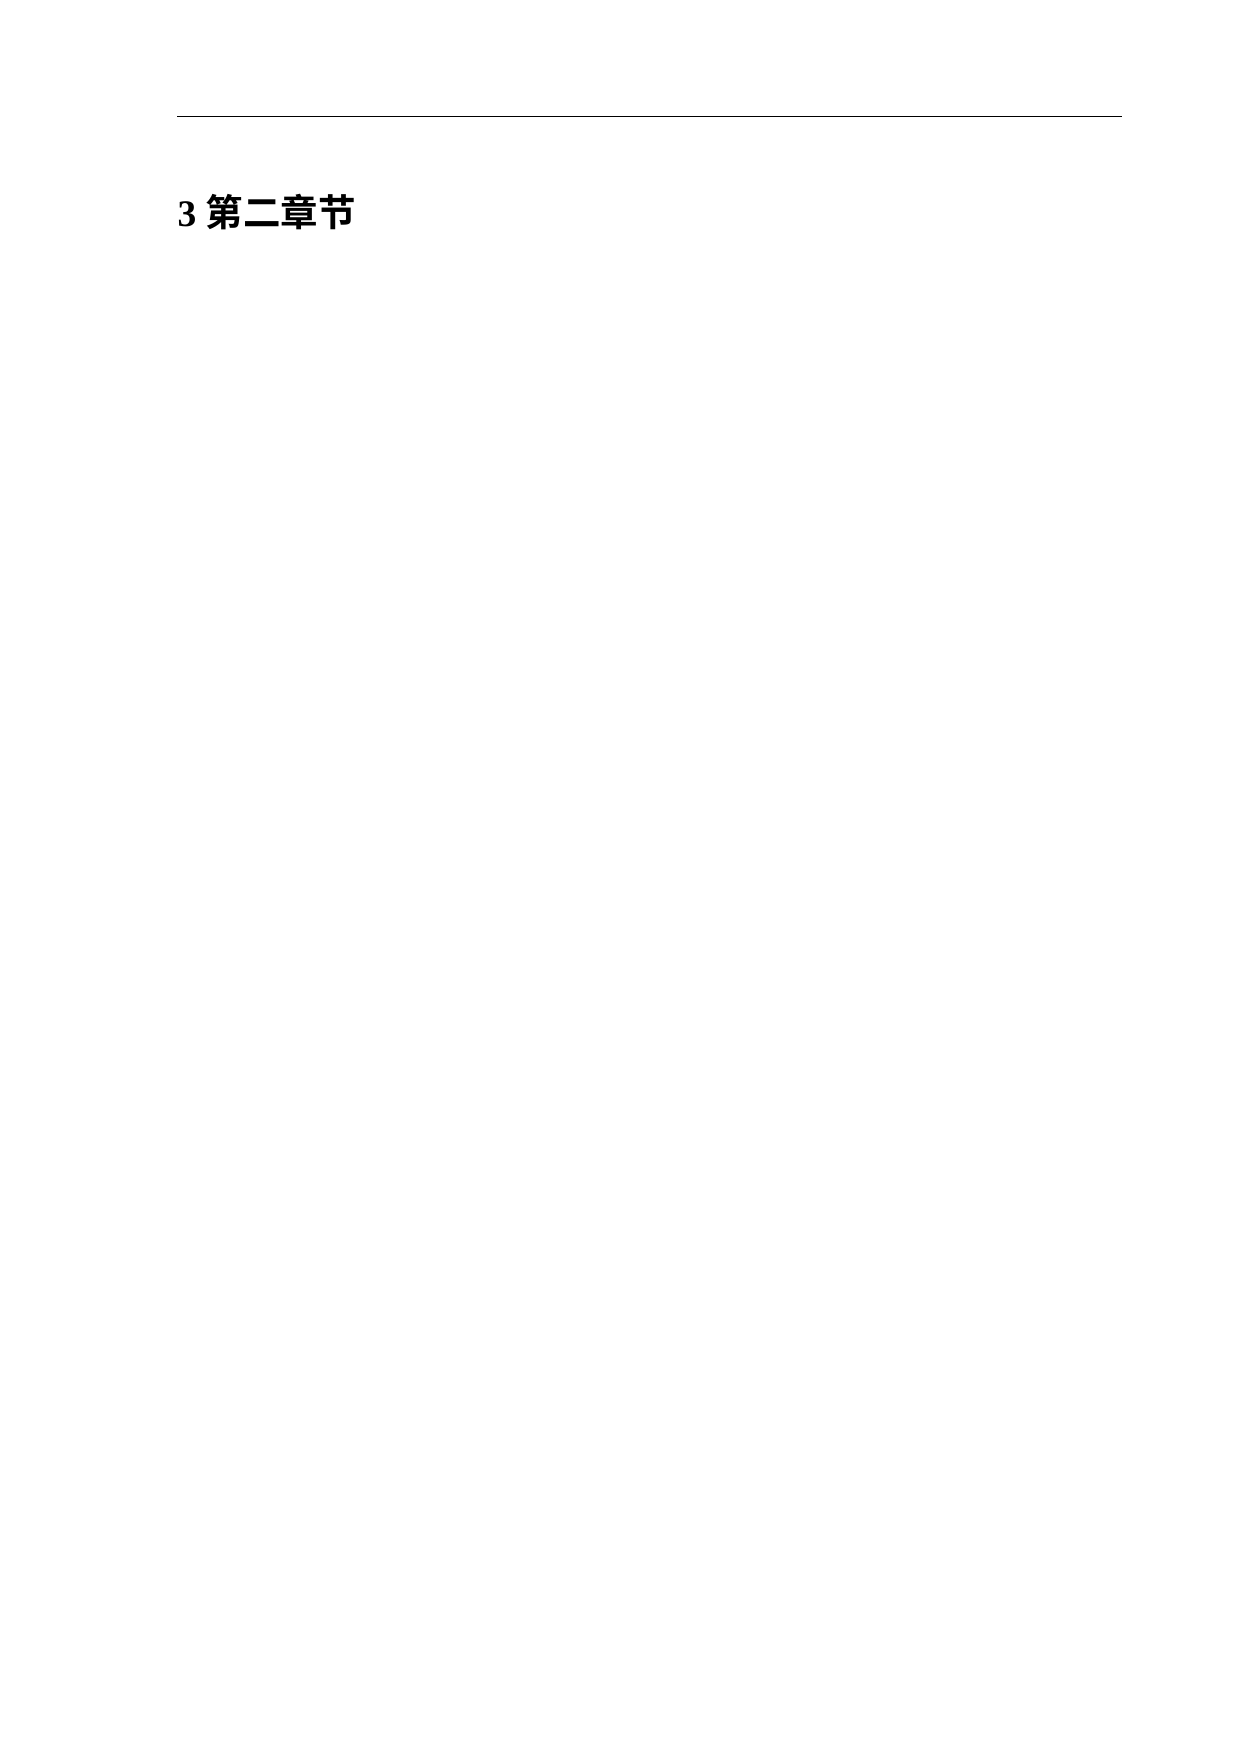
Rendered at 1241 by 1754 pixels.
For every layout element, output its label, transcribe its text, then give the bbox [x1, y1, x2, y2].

subtitle 第二章节 [177, 176, 1122, 244]
